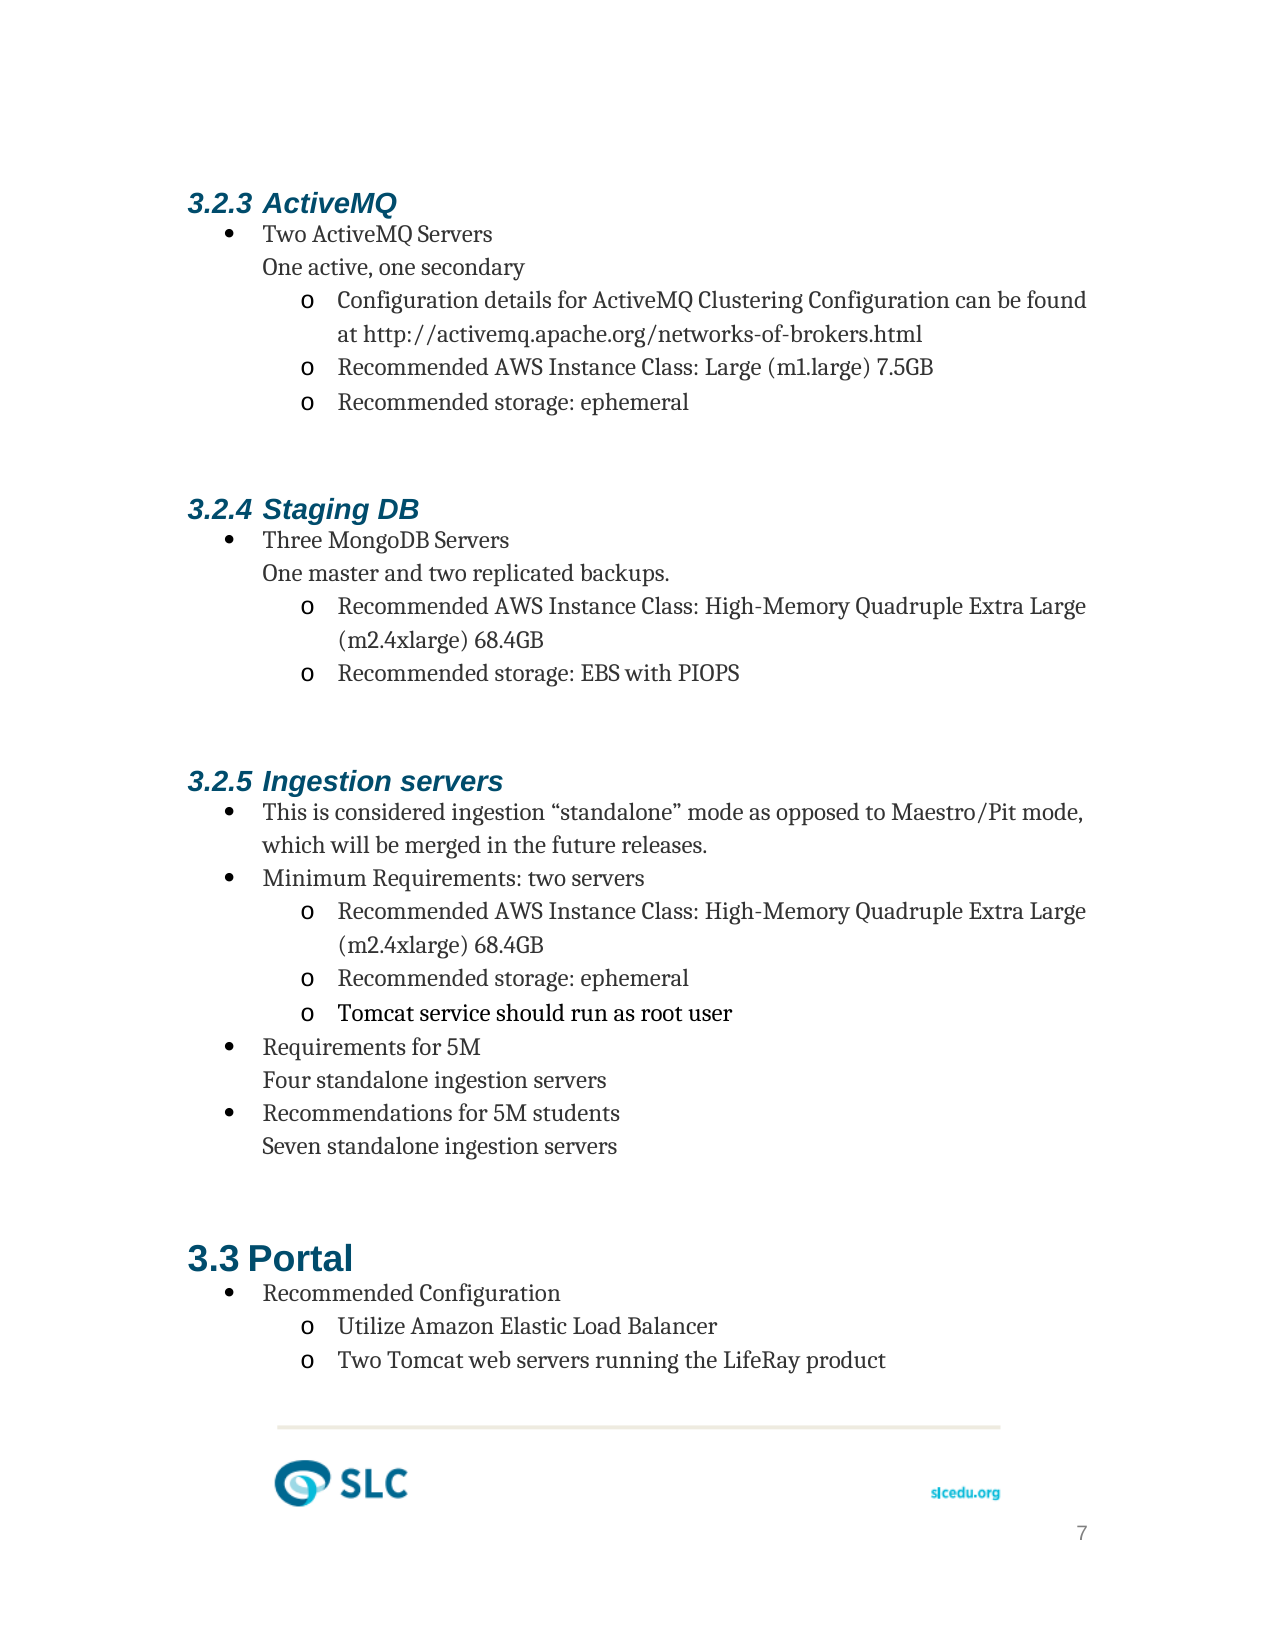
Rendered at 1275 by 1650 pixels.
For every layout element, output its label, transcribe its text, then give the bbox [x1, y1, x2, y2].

list Tomcat service should run as root user [300, 999, 1087, 1029]
list Recommended AWS Instance Class: High-Memory Quadruple Extra Large (m2.4xlarge) 68.4GB [300, 592, 1087, 655]
list Recommended storage: ephemeral [300, 387, 1087, 417]
list Minimum Requirements: two servers [225, 864, 1087, 893]
list Recommendations for 5M students Seven standalone ingestion servers [225, 1099, 1087, 1161]
list Recommended storage: ephemeral [300, 964, 1087, 994]
list Requirements for 5M Four standalone ingestion servers [225, 1033, 1087, 1095]
subtitle ActiveMQ [187, 186, 1087, 219]
list Two Tomcat web servers running the LifeRay product [300, 1346, 1087, 1376]
subtitle Portal [187, 1236, 1087, 1279]
subtitle Ingestion servers [187, 764, 1087, 798]
list Two ActiveMQ Servers One active, one secondary [225, 219, 1087, 281]
list Recommended AWS Instance Class: Large (m1.large) 7.5GB [300, 353, 1087, 383]
list Configuration details for ActiveMQ Clustering Configuration can be found at http://activemq.apache.org/networks-of-brokers.html [300, 286, 1087, 349]
list Recommended storage: EBS with PIOPS [300, 659, 1087, 689]
list Utilize Amazon Elastic Load Balancer [300, 1312, 1087, 1342]
list Three MongoDB Servers One master and two replicated backups. [225, 526, 1087, 588]
list Recommended AWS Instance Class: High-Memory Quadruple Extra Large (m2.4xlarge) 68.4GB [300, 897, 1087, 960]
list Recommended Configuration [225, 1279, 1087, 1308]
list This is considered ingestion “standalone” mode as opposed to Maestro/Pit mode, which will be merged in the future releases. [225, 798, 1087, 859]
subtitle Staging DB [187, 492, 1087, 526]
